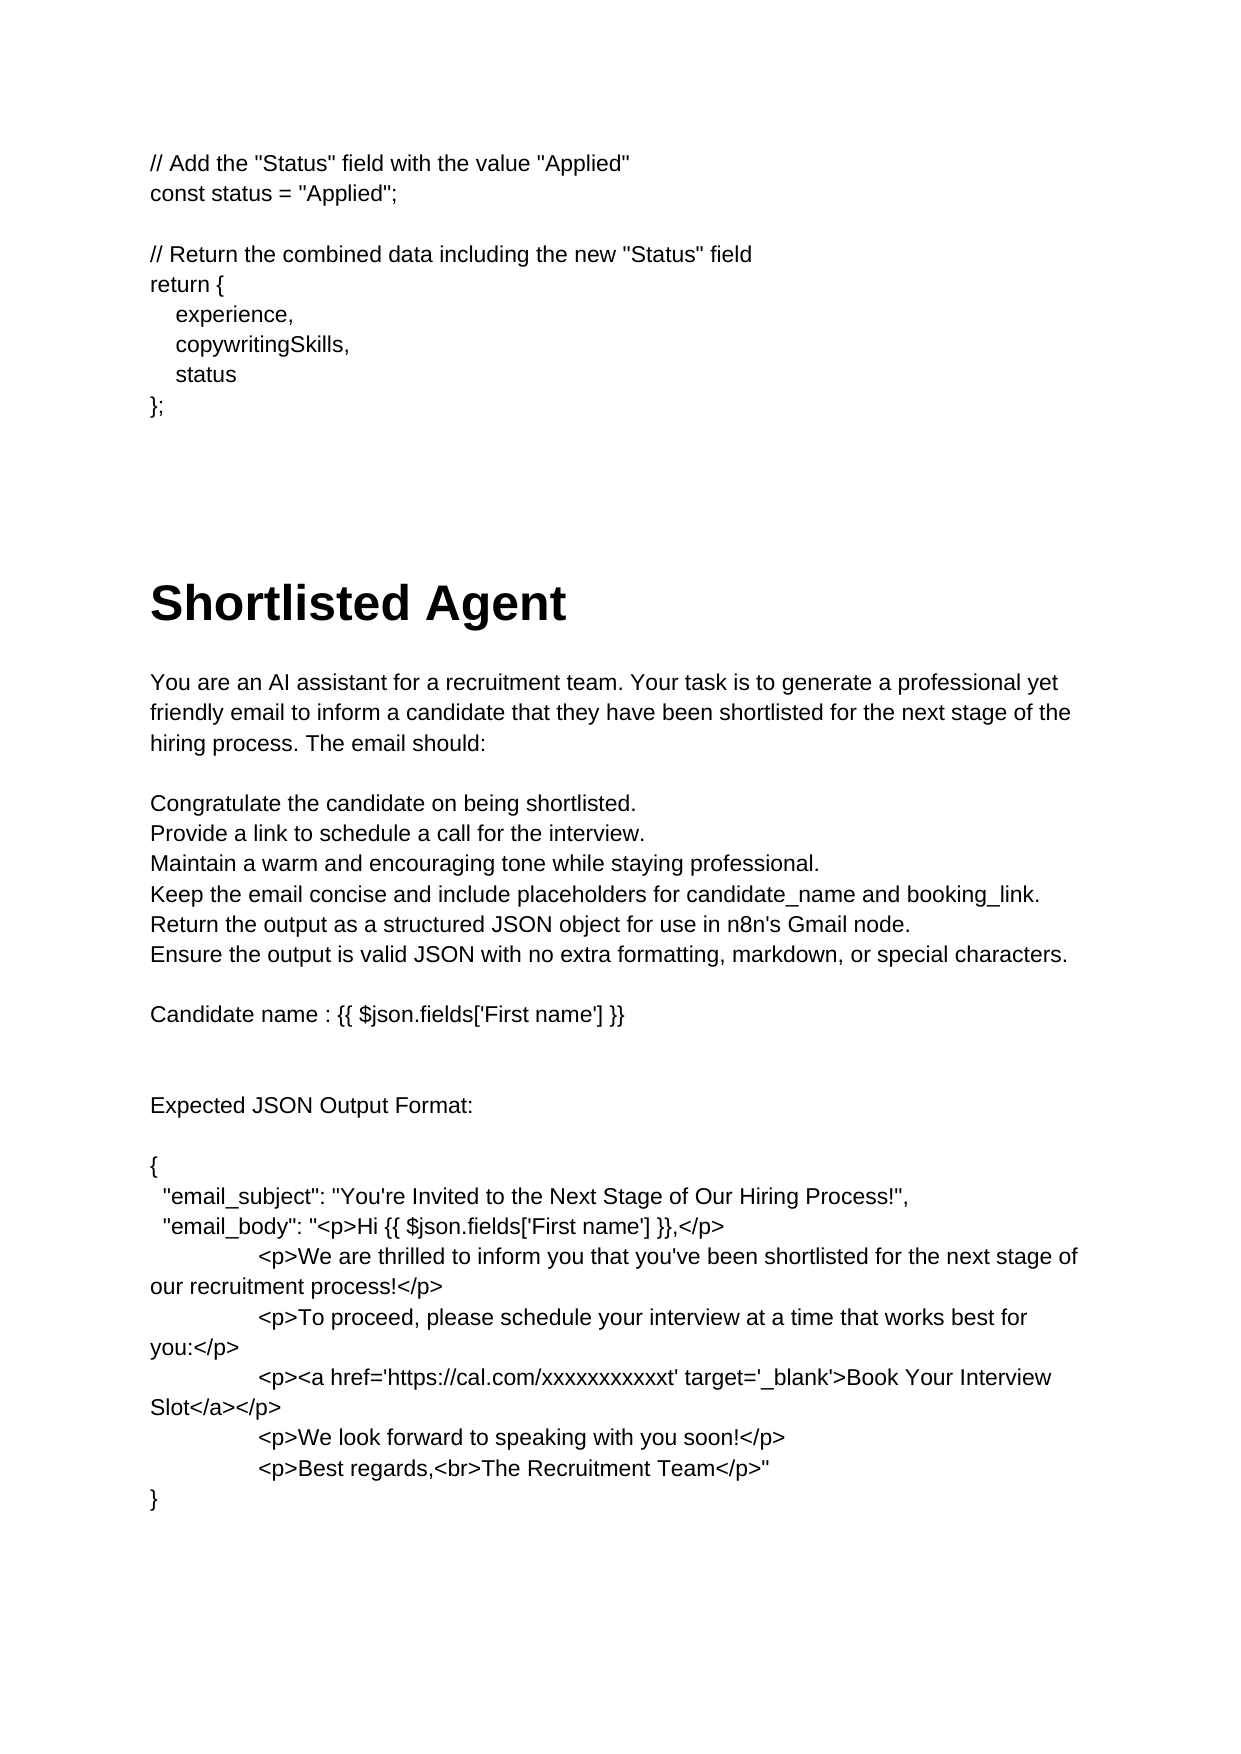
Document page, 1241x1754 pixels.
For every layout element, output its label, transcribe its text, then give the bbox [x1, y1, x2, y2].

text "email_subject": "You're Invited to the Next Stage of Our Hiring Process!", [150, 1183, 1090, 1209]
text copywritingSkills, [150, 331, 1090, 358]
text Congratulate the candidate on being shortlisted. [150, 790, 1090, 816]
text Ensure the output is valid JSON with no extra formatting, markdown, or special characters. [150, 941, 1090, 967]
text Candidate name : {{ $json.fields['First name'] }} [150, 1001, 1090, 1028]
text return { [150, 271, 1090, 297]
text }; [150, 392, 1090, 418]
text // Return the combined data including the new "Status" field [150, 241, 1090, 267]
text } [150, 1485, 1090, 1511]
text Keep the email concise and include placeholders for candidate_name and booking_link. [150, 881, 1090, 907]
text Expected JSON Output Format: [150, 1092, 1090, 1118]
text Maintain a warm and encouraging tone while staying professional. [150, 850, 1090, 877]
text <p>We are thrilled to inform you that you've been shortlisted for the next stage of our recruitment process!</p> [150, 1243, 1090, 1300]
text status [150, 361, 1090, 388]
text // Add the "Status" field with the value "Applied" [150, 150, 1090, 176]
text <p>To proceed, please schedule your interview at a time that works best for you:</p> [150, 1303, 1090, 1360]
text <p><a href='https://cal.com/xxxxxxxxxxxt' target='_blank'>Book Your Interview Slot</a></p> [150, 1364, 1090, 1421]
text <p>Best regards,<br>The Recruitment Team</p>" [150, 1454, 1090, 1481]
text experience, [150, 301, 1090, 327]
text Shortlisted Agent [150, 573, 1090, 630]
text You are an AI assistant for a recruitment team. Your task is to generate a professional yet friendly email to inform a candidate that they have been shortlisted for the next stage of the hiring process. The email should: [150, 669, 1090, 756]
text { [150, 1152, 1090, 1179]
text const status = "Applied"; [150, 180, 1090, 207]
text Provide a link to schedule a call for the interview. [150, 820, 1090, 847]
text "email_body": "<p>Hi {{ $json.fields['First name'] }},</p> [150, 1213, 1090, 1239]
text <p>We look forward to speaking with you soon!</p> [150, 1424, 1090, 1451]
text Return the output as a structured JSON object for use in n8n's Gmail node. [150, 911, 1090, 937]
